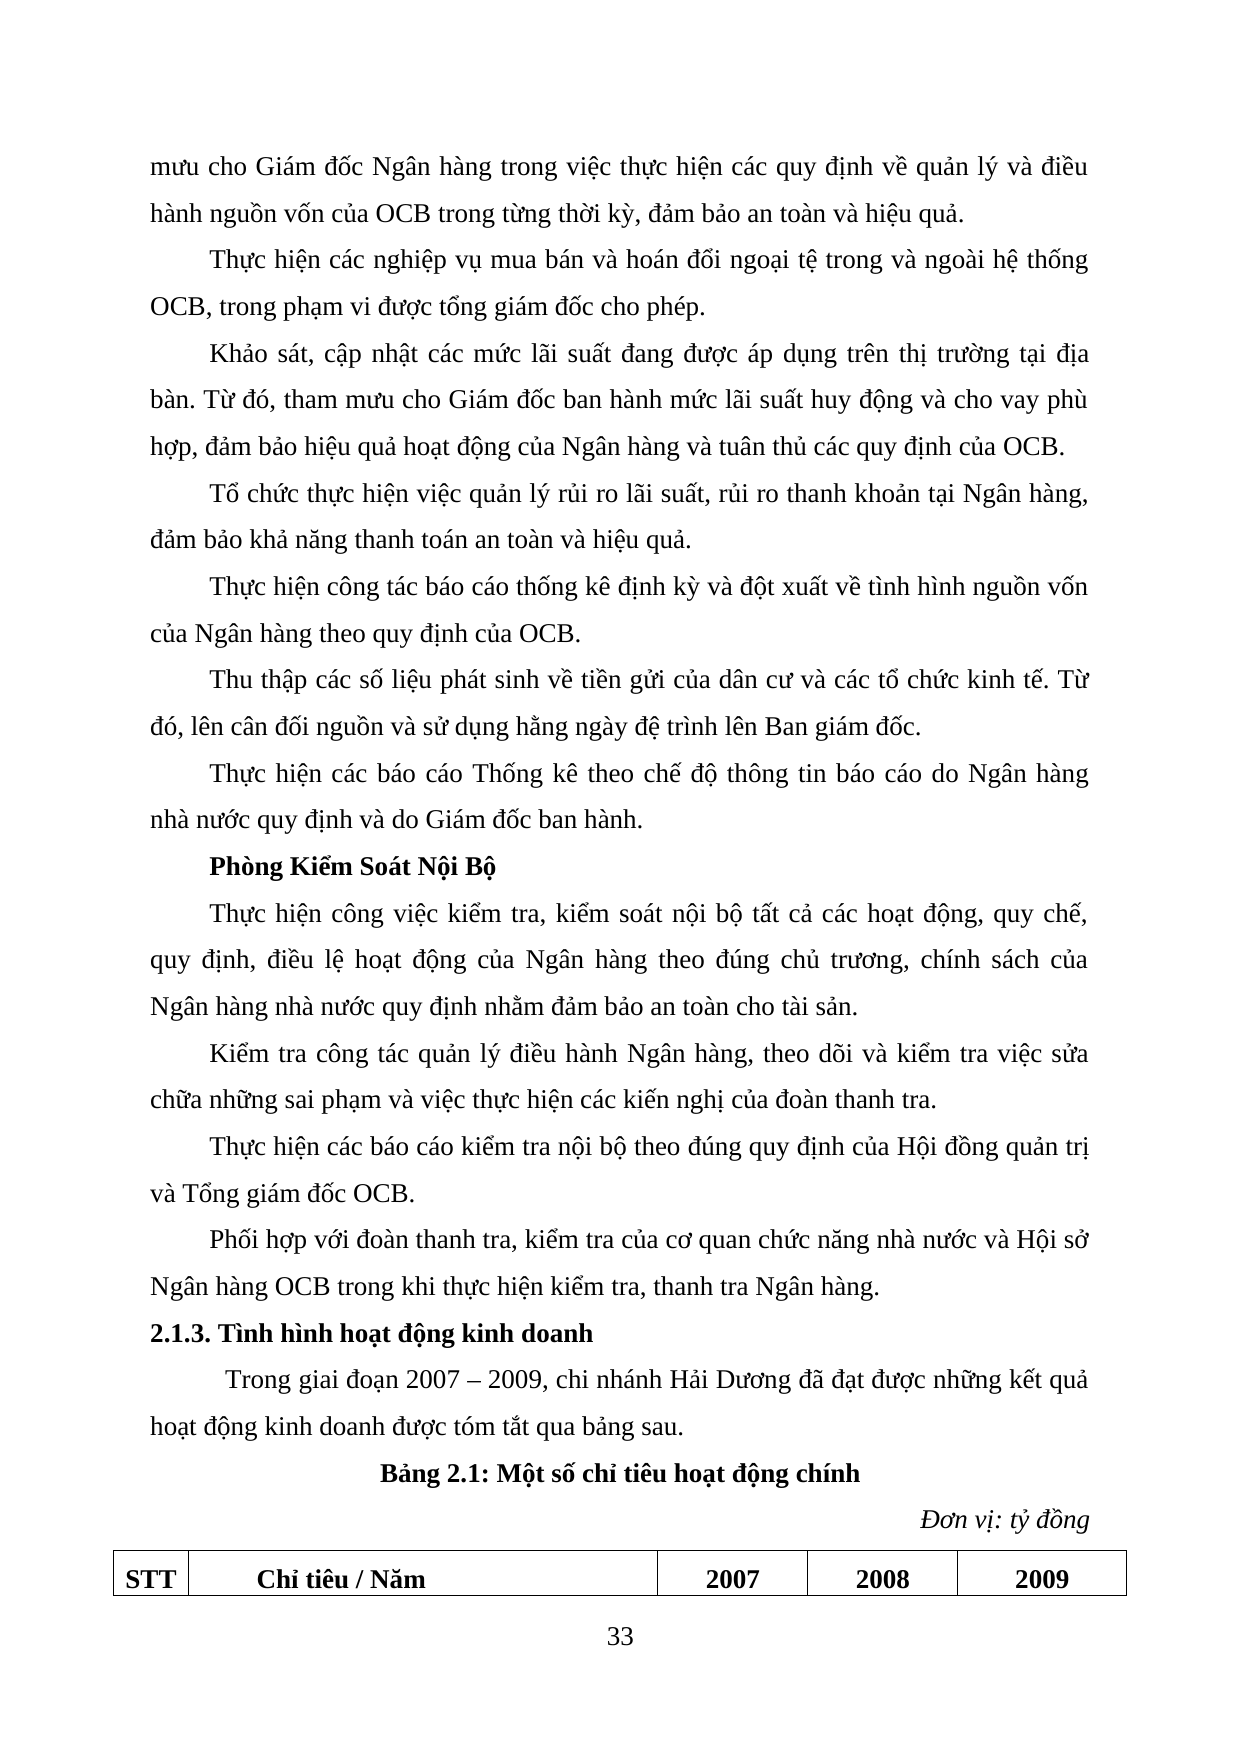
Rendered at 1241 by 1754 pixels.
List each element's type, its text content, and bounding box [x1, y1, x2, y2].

text Trong giai đoạn 2007 – 2009, chi nhánh Hải Dương đã đạt được những kết quả hoạt động kinh doanh được tóm tắt qua bảng sau. [150, 1363, 1090, 1441]
text 2.1.3. Tình hình hoạt động kinh doanh [150, 1317, 1090, 1348]
text Thực hiện công tác báo cáo thống kê định kỳ và đột xuất về tình hình nguồn vốn của Ngân hàng theo quy định của OCB. [150, 570, 1090, 648]
text Phòng Kiểm Soát Nội Bộ [150, 850, 1090, 881]
text Thực hiện công việc kiểm tra, kiểm soát nội bộ tất cả các hoạt động, quy chế, quy định, điều lệ hoạt động của Ngân hàng theo đúng chủ trương, chính sách của Ngân hàng nhà nước quy định nhằm đảm bảo an toàn cho tài sản. [150, 897, 1090, 1021]
text Thực hiện các nghiệp vụ mua bán và hoán đổi ngoại tệ trong và ngoài hệ thống OCB, trong phạm vi được tổng giám đốc cho phép. [150, 243, 1090, 321]
table_header 2007 [658, 1551, 807, 1595]
table_header 2009 [958, 1551, 1126, 1595]
text Phối hợp với đoàn thanh tra, kiểm tra của cơ quan chức năng nhà nước và Hội sở Ngân hàng OCB trong khi thực hiện kiểm tra, thanh tra Ngân hàng. [150, 1223, 1090, 1301]
text Thu thập các số liệu phát sinh về tiền gửi của dân cư và các tổ chức kinh tế. Từ đó, lên cân đối nguồn và sử dụng hằng ngày đệ trình lên Ban giám đốc. [150, 663, 1090, 741]
table_header STT [114, 1551, 188, 1595]
text Khảo sát, cập nhật các mức lãi suất đang được áp dụng trên thị trường tại địa bàn. Từ đó, tham mưu cho Giám đốc ban hành mức lãi suất huy động và cho vay phù hợp, đảm bảo hiệu quả hoạt động của Ngân hàng và tuân thủ các quy định của OCB. [150, 337, 1090, 461]
text Thực hiện các báo cáo Thống kê theo chế độ thông tin báo cáo do Ngân hàng nhà nước quy định và do Giám đốc ban hành. [150, 757, 1090, 834]
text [150, 150, 1090, 228]
text Tổ chức thực hiện việc quản lý rủi ro lãi suất, rủi ro thanh khoản tại Ngân hàng, đảm bảo khả năng thanh toán an toàn và hiệu quả. [150, 477, 1090, 554]
text Bảng 2.1: Một số chỉ tiêu hoạt động chính [150, 1457, 1090, 1488]
table_header 2008 [808, 1551, 957, 1595]
table_header Chỉ tiêu / Năm [189, 1551, 657, 1595]
text Thực hiện các báo cáo kiểm tra nội bộ theo đúng quy định của Hội đồng quản trị và Tổng giám đốc OCB. [150, 1130, 1090, 1208]
text Kiểm tra công tác quản lý điều hành Ngân hàng, theo dõi và kiểm tra việc sửa chữa những sai phạm và việc thực hiện các kiến nghị của đoàn thanh tra. [150, 1037, 1090, 1114]
text Đơn vị: tỷ đồng [150, 1503, 1090, 1534]
